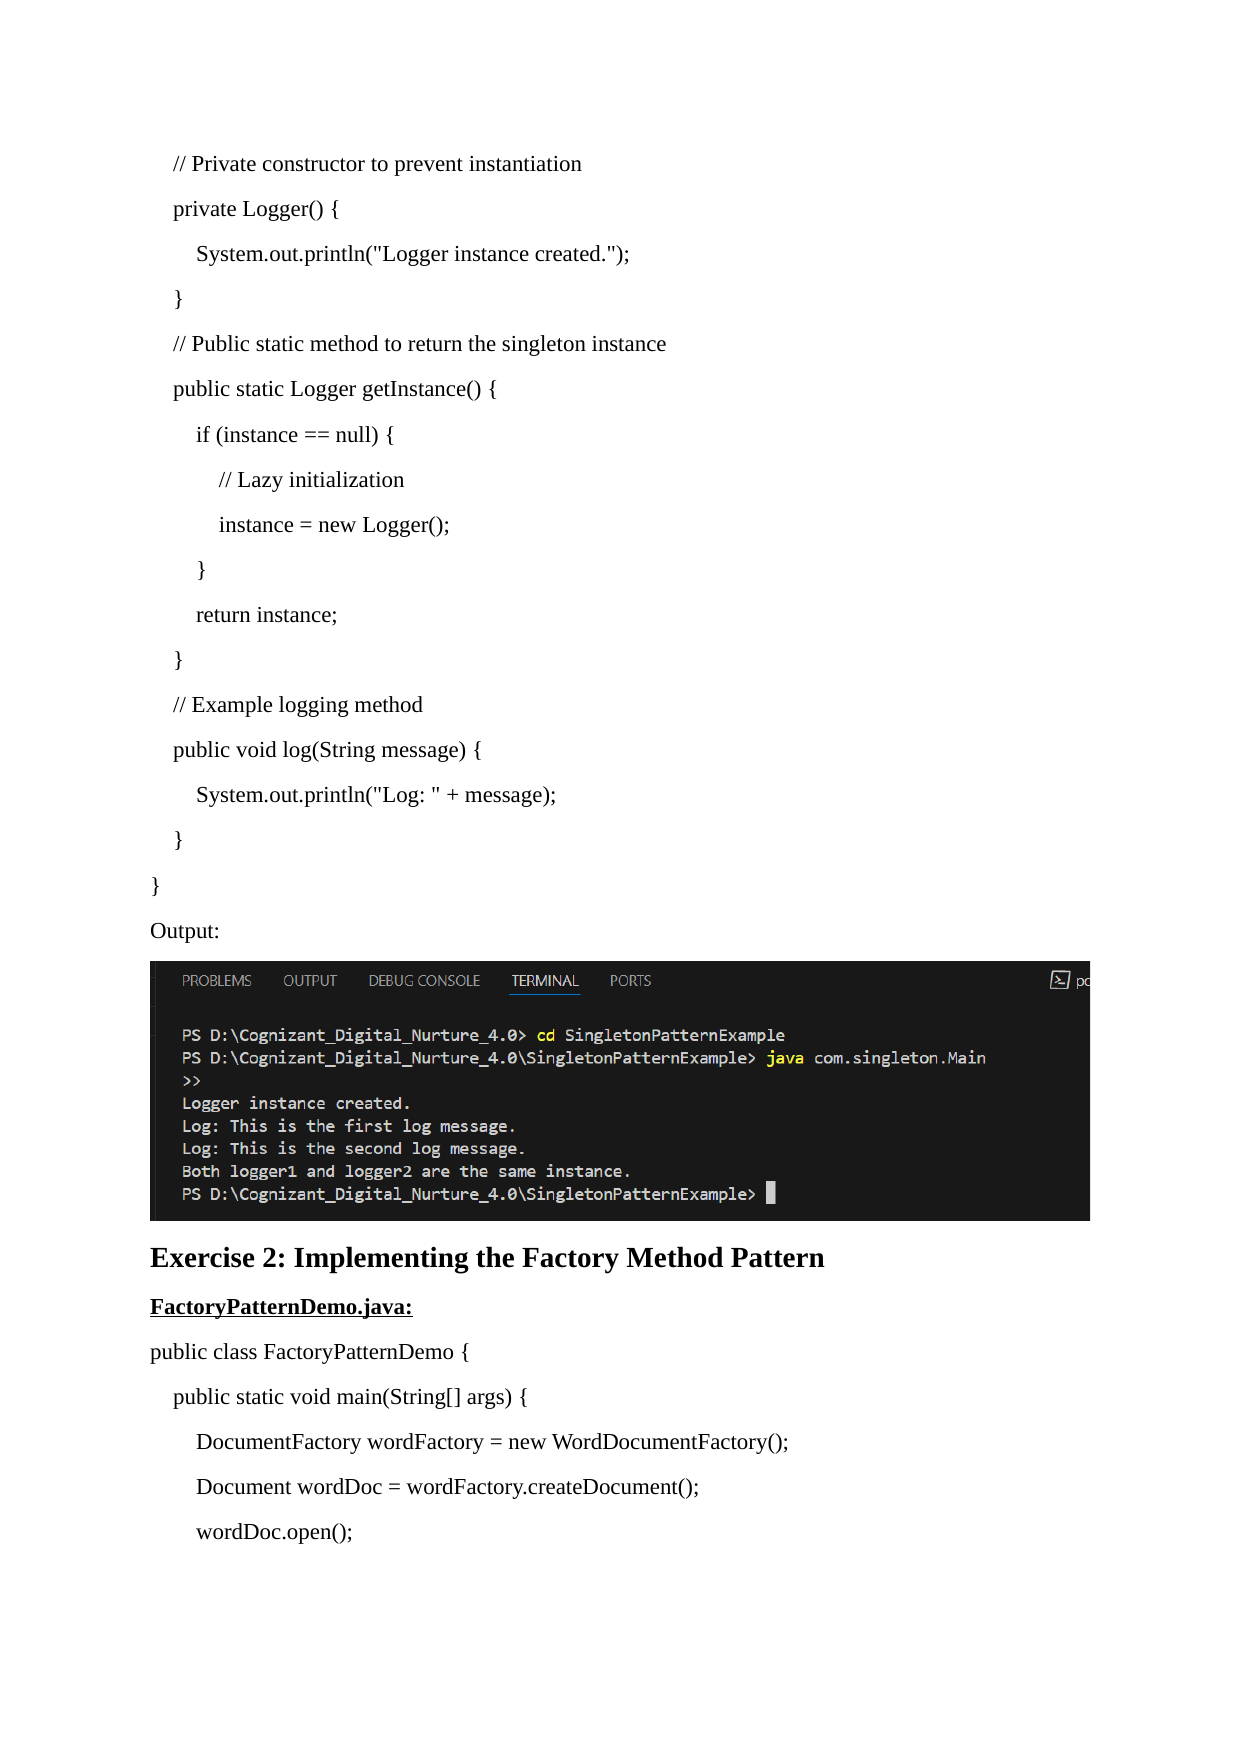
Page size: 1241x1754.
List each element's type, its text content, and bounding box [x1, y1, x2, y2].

text Document wordDoc = wordFactory.createDocument(); [150, 1473, 1090, 1499]
picture [150, 961, 1091, 1221]
text System.out.println("Log: " + message); [150, 781, 1090, 808]
text public static void main(String[] args) { [150, 1383, 1090, 1409]
text } [150, 285, 1090, 312]
text DocumentFactory wordFactory = new WordDocumentFactory(); [150, 1428, 1090, 1454]
text private Logger() { [150, 195, 1090, 221]
text public void log(String message) { [150, 736, 1090, 763]
text return instance; [150, 601, 1090, 627]
text Output: [150, 917, 1090, 943]
text if (instance == null) { [150, 421, 1090, 447]
text FactoryPatternDemo.java: [150, 1293, 1090, 1319]
text wordDoc.open(); [150, 1518, 1090, 1544]
text } [150, 872, 1090, 898]
text public class FactoryPatternDemo { [150, 1338, 1090, 1364]
text public static Logger getInstance() { [150, 376, 1090, 402]
text } [150, 827, 1090, 853]
text // Lazy initialization [150, 466, 1090, 492]
text // Public static method to return the singleton instance [150, 330, 1090, 357]
text Exercise 2: Implementing the Factory Method Pattern [150, 1240, 1090, 1273]
text instance = new Logger(); [150, 511, 1090, 537]
text } [150, 556, 1090, 582]
text } [150, 646, 1090, 672]
text // Example logging method [150, 691, 1090, 718]
text System.out.println("Logger instance created."); [150, 240, 1090, 267]
text // Private constructor to prevent instantiation [150, 150, 1090, 176]
